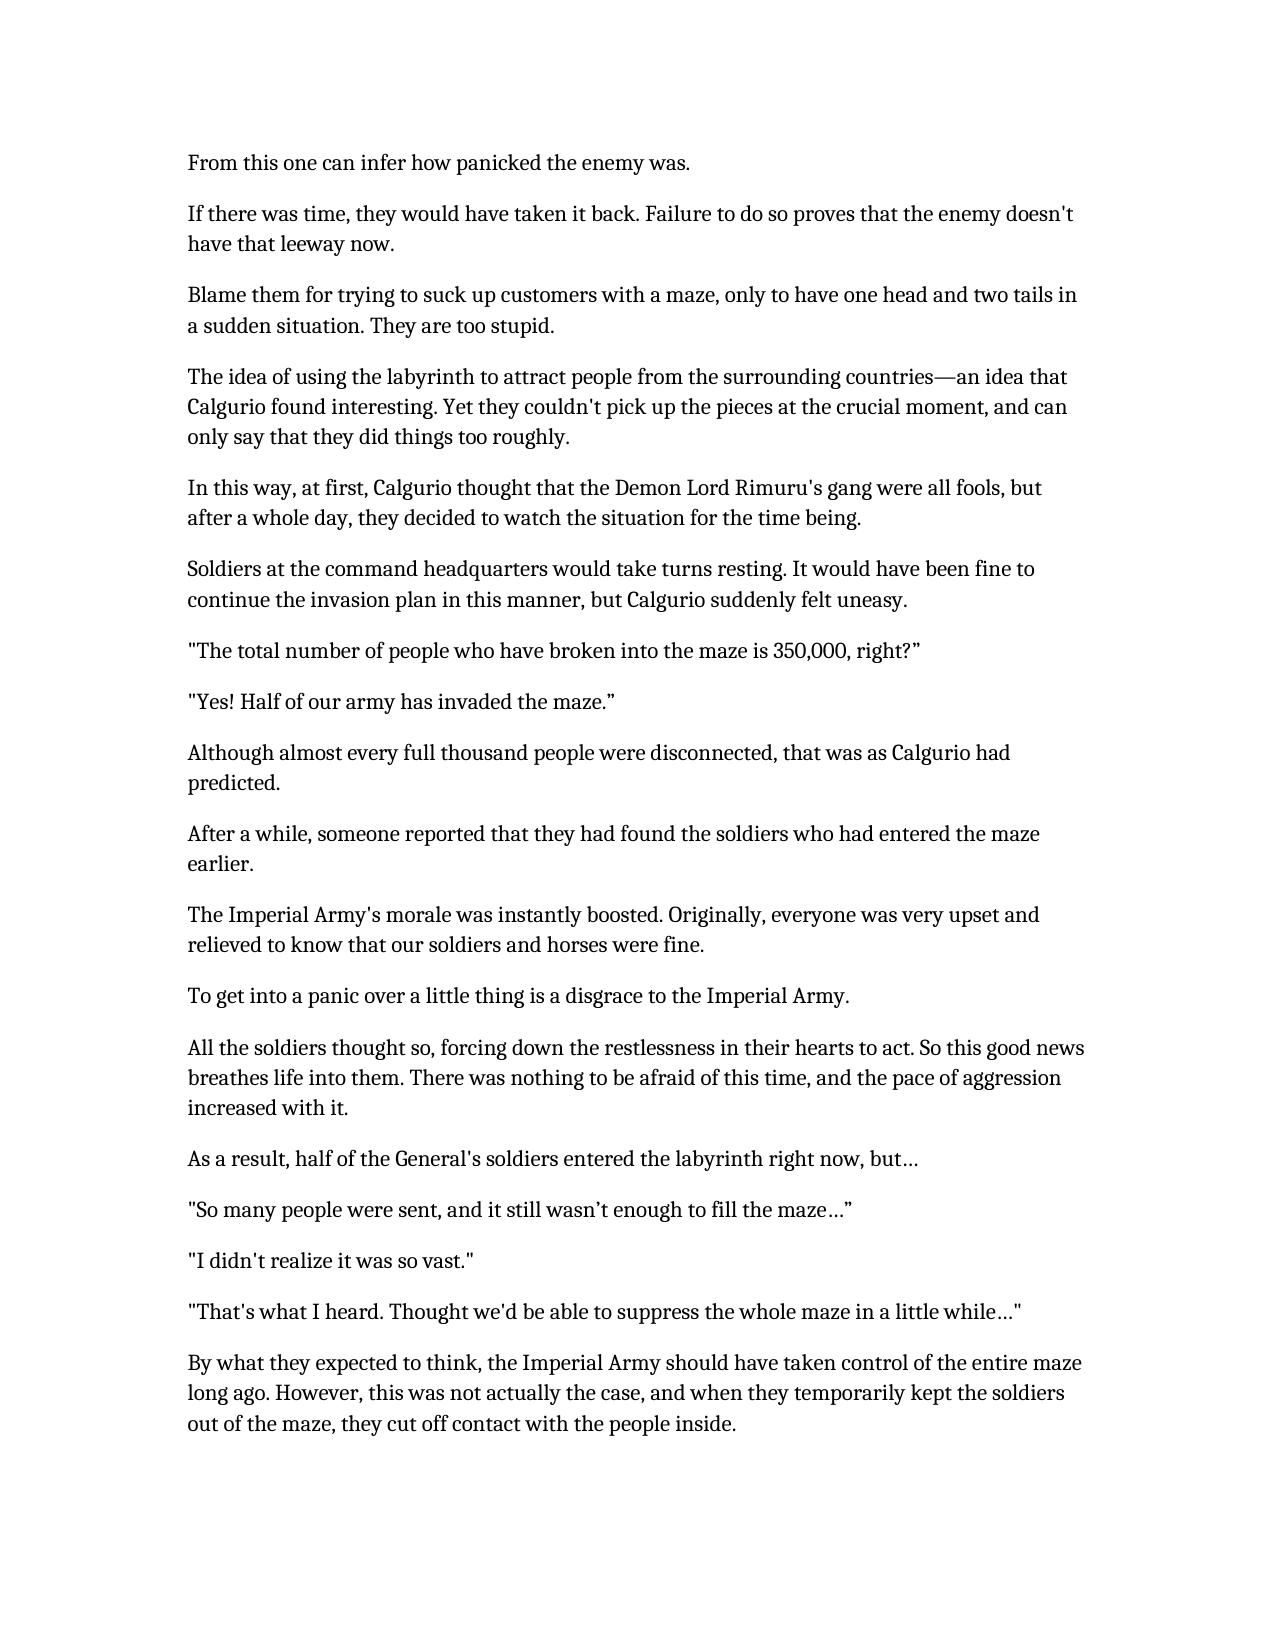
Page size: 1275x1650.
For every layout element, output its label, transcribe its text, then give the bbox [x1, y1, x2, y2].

text "I didn't realize it was so vast." [187, 1248, 1087, 1274]
text "The total number of people who have broken into the maze is 350,000, right?” [187, 637, 1087, 664]
text To get into a panic over a little thing is a disgrace to the Imperial Army. [187, 983, 1087, 1010]
text By what they expected to think, the Imperial Army should have taken control of the entire maze long ago. However, this was not actually the case, and when they temporarily kept the soldiers out of the maze, they cut off contact with the people inside. [187, 1350, 1087, 1437]
text As a result, half of the General's soldiers entered the labyrinth right now, but… [187, 1146, 1087, 1172]
text "So many people were sent, and it still wasn’t enough to fill the maze…” [187, 1197, 1087, 1223]
text After a while, someone reported that they had found the soldiers who had entered the maze earlier. [187, 821, 1087, 877]
text Soldiers at the command headquarters would take turns resting. It would have been fine to continue the invasion plan in this manner, but Calgurio suddenly felt uneasy. [187, 556, 1087, 613]
text The Imperial Army's morale was instantly boosted. Originally, everyone was very upset and relieved to know that our soldiers and horses were fine. [187, 902, 1087, 959]
text "Yes! Half of our army has invaded the maze.” [187, 688, 1087, 715]
text "That's what I heard. Thought we'd be able to suppress the whole maze in a little while…" [187, 1299, 1087, 1325]
text From this one can infer how panicked the enemy was. [187, 150, 1087, 176]
text If there was time, they would have taken it back. Failure to do so proves that the enemy doesn't have that leeway now. [187, 201, 1087, 258]
text The idea of using the labyrinth to attract people from the surrounding countries—an idea that Calgurio found interesting. Yet they couldn't pick up the pieces at the crucial moment, and can only say that they did things too roughly. [187, 363, 1087, 450]
text Blame them for trying to suck up customers with a maze, only to have one head and two tails in a sudden situation. They are too stupid. [187, 282, 1087, 339]
text In this way, at first, Calgurio thought that the Demon Lord Rimuru's gang were all fools, but after a whole day, they decided to watch the situation for the time being. [187, 475, 1087, 532]
text Although almost every full thousand people were disconnected, that was as Calgurio had predicted. [187, 739, 1087, 796]
text All the soldiers thought so, forcing down the restlessness in their hearts to act. So this good news breathes life into them. There was nothing to be afraid of this time, and the pace of aggression increased with it. [187, 1034, 1087, 1121]
